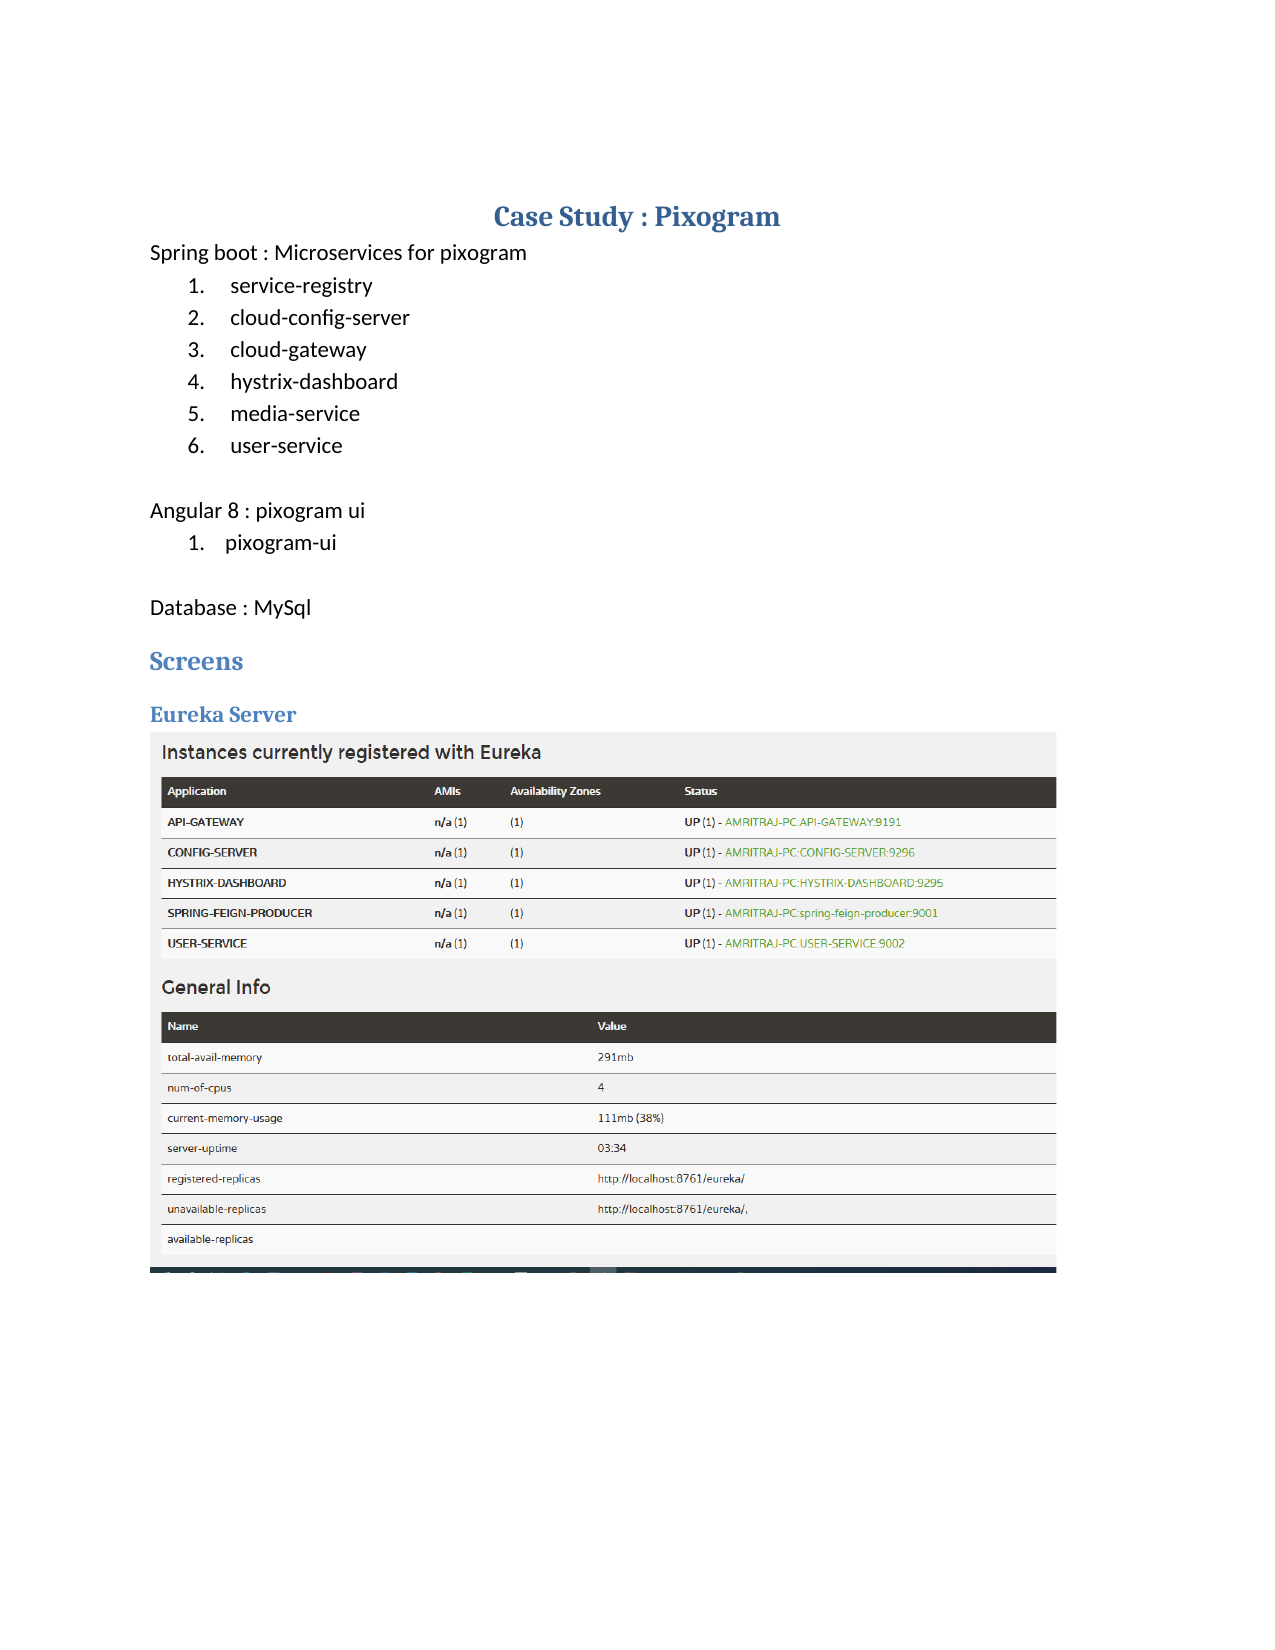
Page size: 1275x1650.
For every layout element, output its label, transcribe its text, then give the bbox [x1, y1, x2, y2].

list user-service [187, 432, 1125, 460]
subtitle Screens [150, 646, 1125, 677]
list pixogram-ui [187, 528, 1125, 556]
subtitle Case Study : Pixogram [150, 200, 1125, 233]
subtitle Eureka Server [150, 702, 1125, 728]
list cloud-gateway [187, 335, 1125, 363]
text Spring boot : Microservices for pixogram [150, 238, 1125, 267]
list service-registry [187, 271, 1125, 299]
list cloud-config-server [187, 303, 1125, 331]
text Angular 8 : pixogram ui [150, 496, 1125, 524]
list hystrix-dashboard [187, 367, 1125, 395]
picture [150, 732, 1057, 1273]
text Database : MySql [150, 593, 1125, 621]
list media-service [187, 399, 1125, 427]
